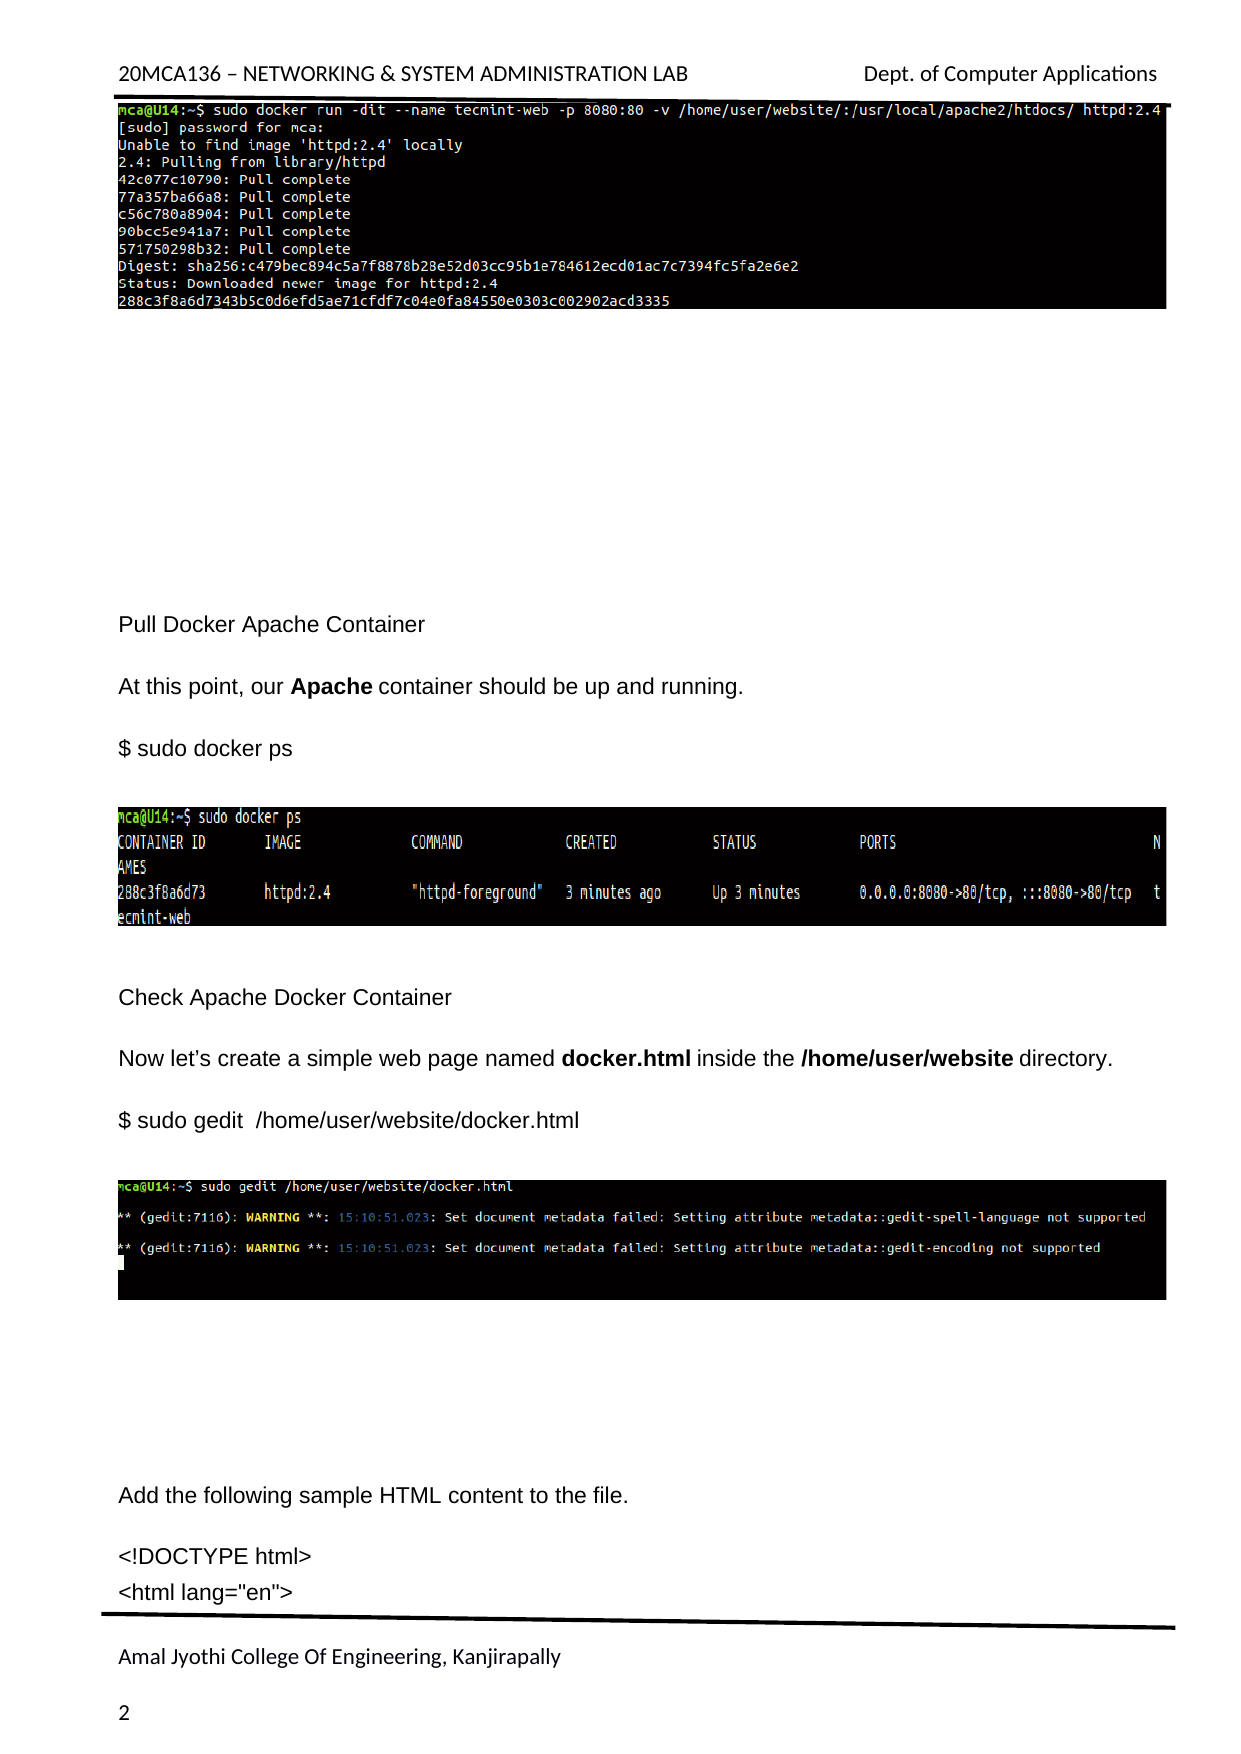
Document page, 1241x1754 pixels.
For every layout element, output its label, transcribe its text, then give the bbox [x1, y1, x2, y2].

text Now let’s create a simple web page named docker.html inside the /home/user/website directory. [118, 1045, 1167, 1072]
text At this point, our Apache container should be up and running. [118, 673, 1167, 699]
text $ sudo docker ps [118, 735, 1167, 761]
text Add the following sample HTML content to the file. [118, 1482, 1167, 1508]
text <!DOCTYPE html> [118, 1543, 1167, 1569]
text Pull Docker Apache Container [118, 611, 1167, 638]
picture [118, 103, 1167, 309]
text $ sudo gedit /home/user/website/docker.html [118, 1107, 1167, 1133]
picture [118, 1180, 1167, 1300]
text <html lang="en"> [118, 1579, 1167, 1606]
picture [118, 807, 1167, 926]
text Check Apache Docker Container [118, 984, 1167, 1010]
